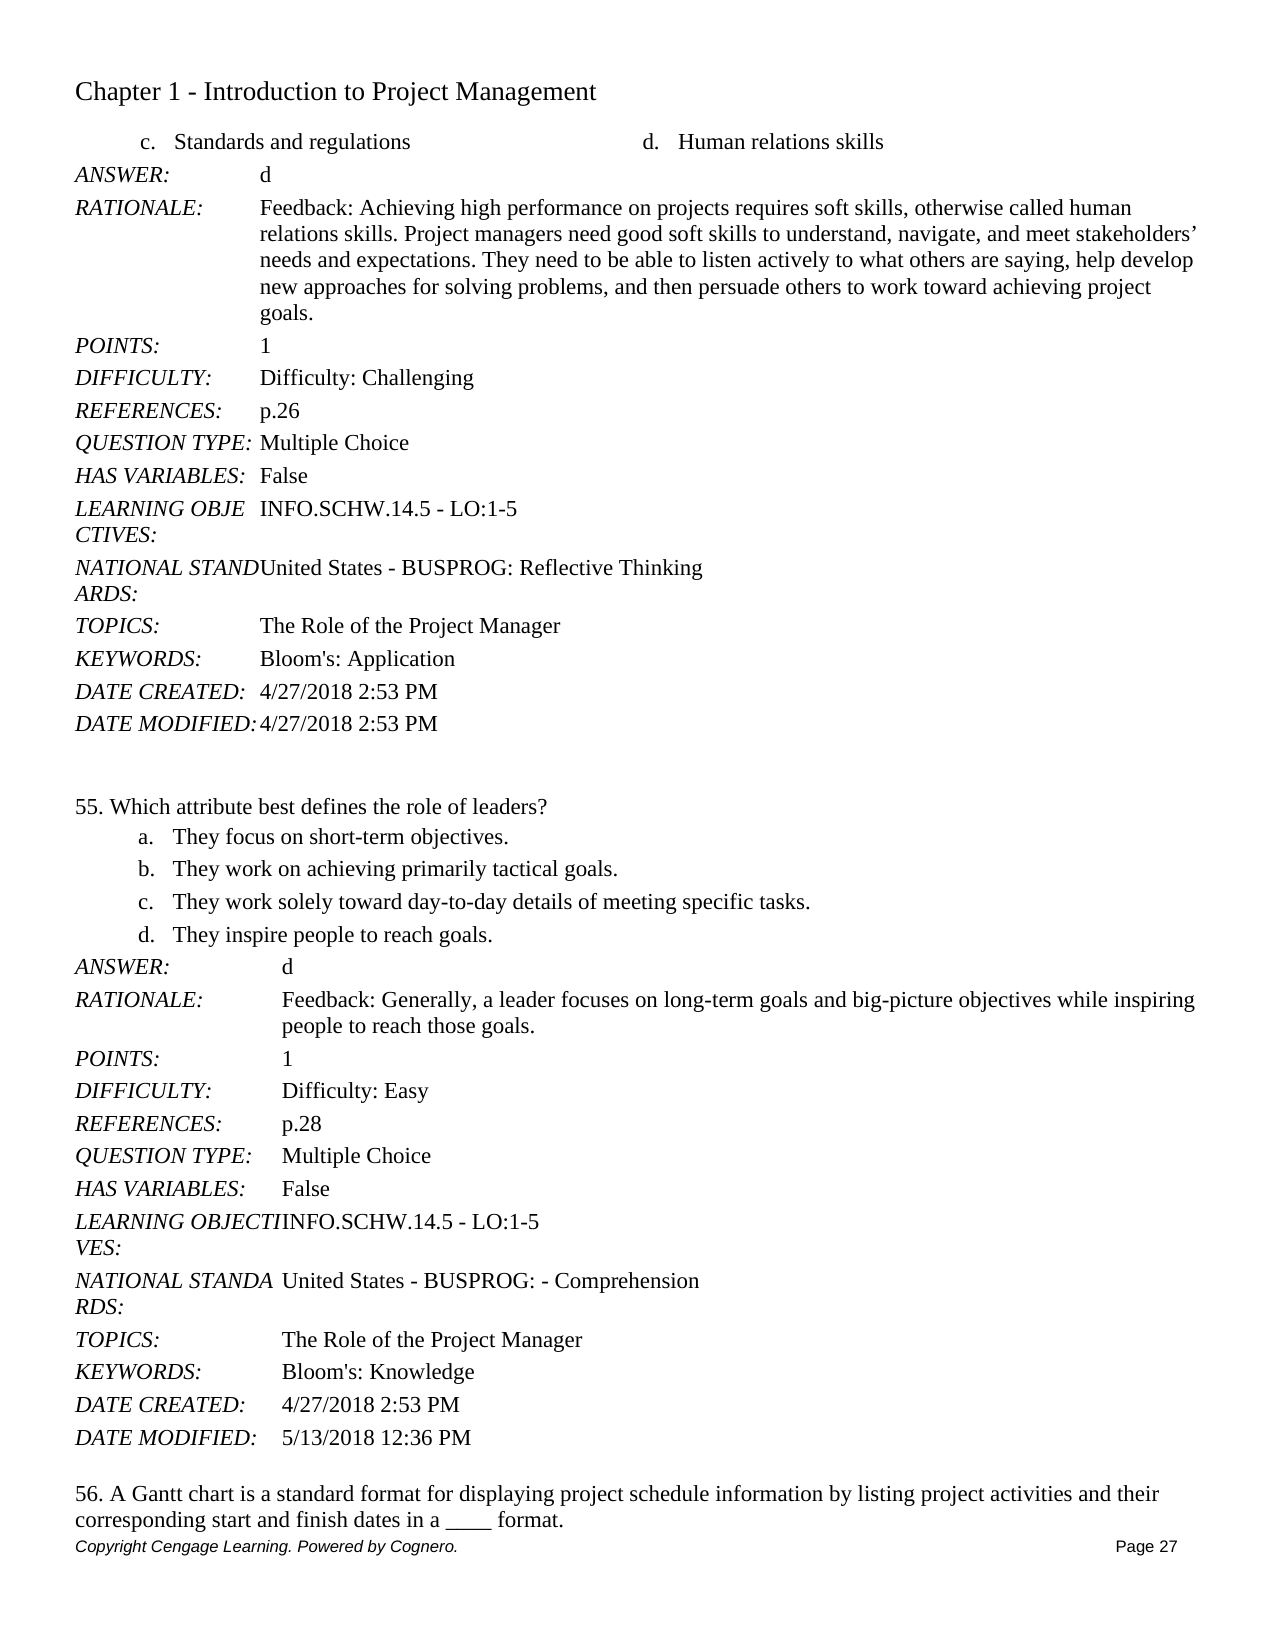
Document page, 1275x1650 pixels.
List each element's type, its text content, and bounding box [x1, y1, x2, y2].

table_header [75, 1480, 1200, 1533]
table_header 55. Which attribute best defines the role of leaders? [75, 793, 1200, 1453]
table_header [75, 125, 1200, 766]
